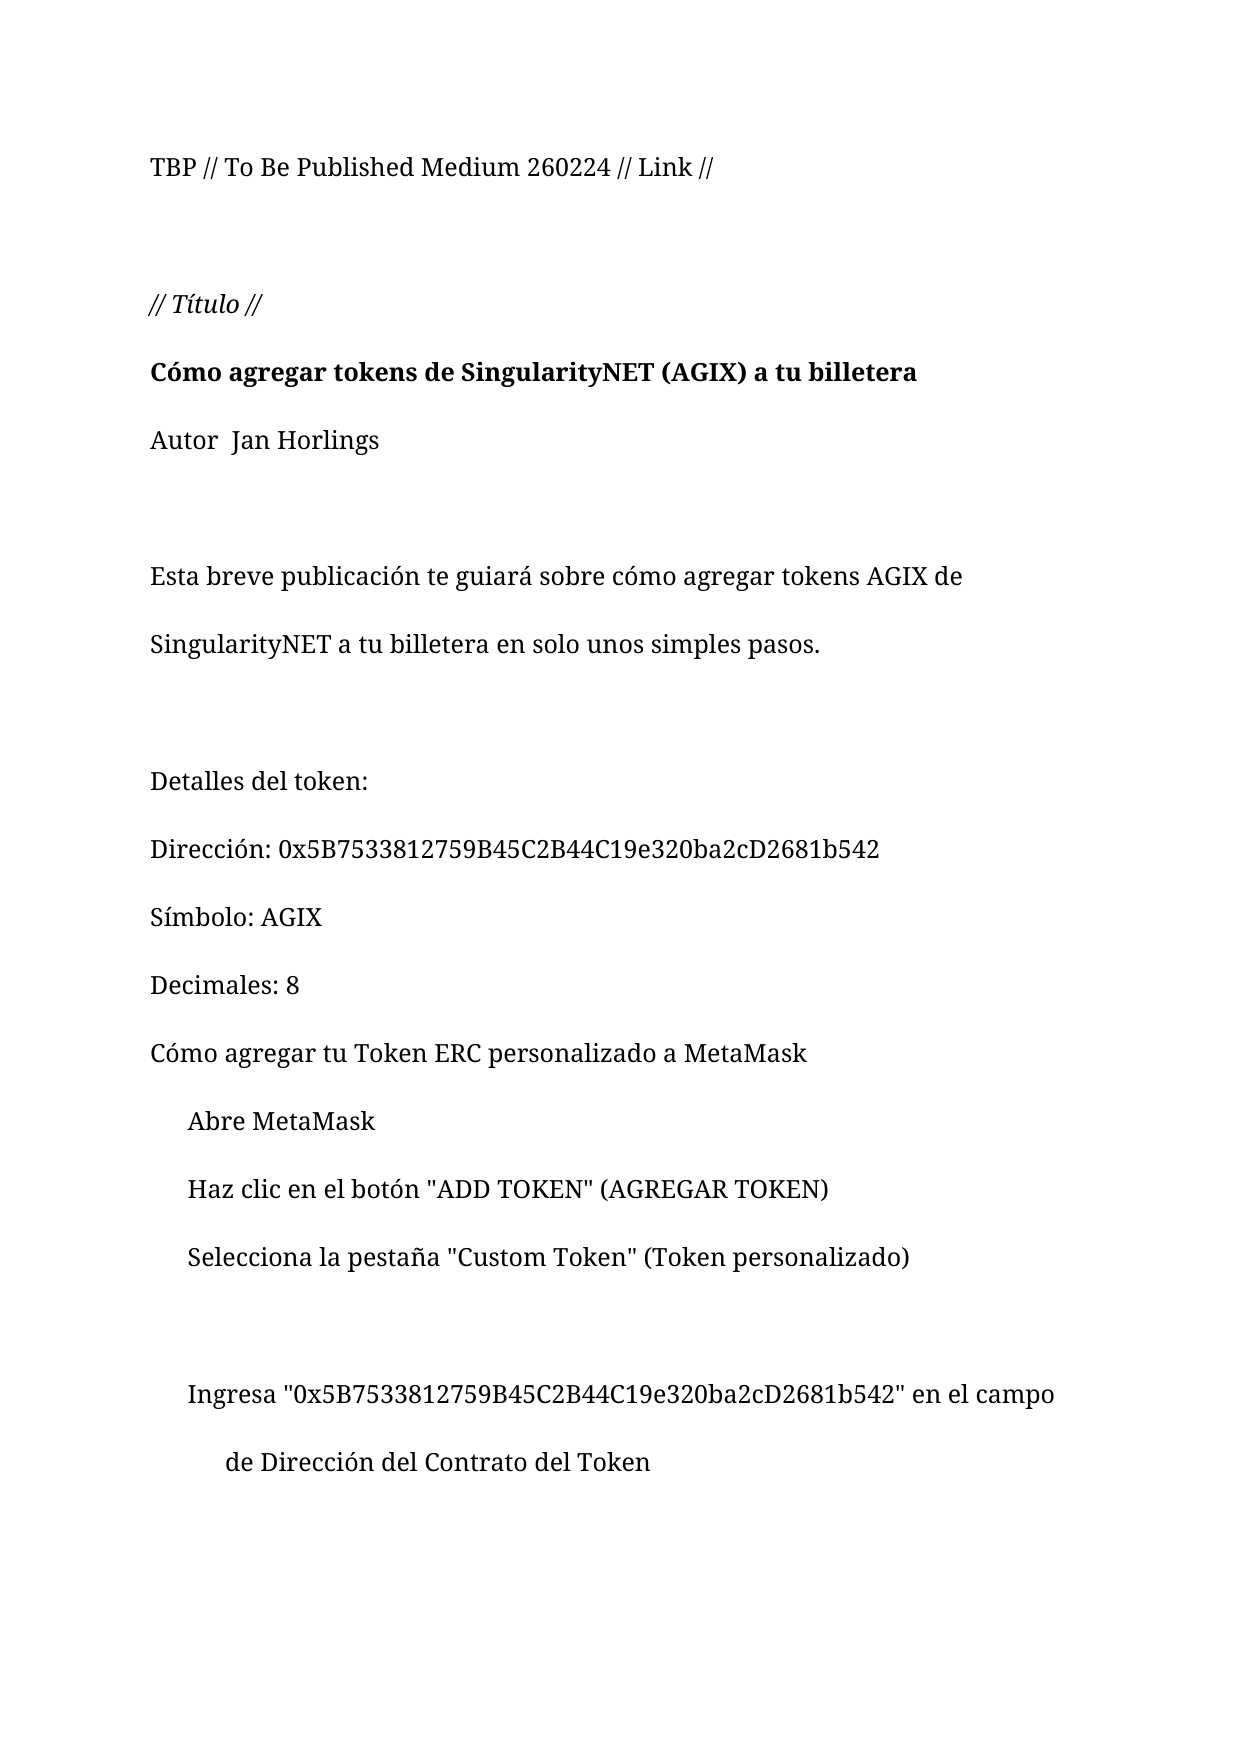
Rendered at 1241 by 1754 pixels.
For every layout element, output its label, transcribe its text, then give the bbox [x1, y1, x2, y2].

text Autor Jan Horlings [150, 422, 1090, 457]
list Haz clic en el botón "ADD TOKEN" (AGREGAR TOKEN) [187, 1172, 1090, 1206]
list Ingresa "0x5B7533812759B45C2B44C19e320ba2cD2681b542" en el campo de Dirección del Contrato del Token [187, 1376, 1090, 1478]
text Esta breve publicación te guiará sobre cómo agregar tokens AGIX de SingularityNET a tu billetera en solo unos simples pasos. [150, 559, 1090, 661]
text Símbolo: AGIX [150, 899, 1090, 933]
text Cómo agregar tokens de SingularityNET (AGIX) a tu billetera [150, 354, 1090, 388]
text // Título // [150, 286, 1090, 320]
text Decimales: 8 [150, 967, 1090, 1002]
text Cómo agregar tu Token ERC personalizado a MetaMask [150, 1036, 1090, 1070]
text TBP // To Be Published Medium 260224 // Link // [150, 150, 1090, 184]
list Abre MetaMask [187, 1104, 1090, 1138]
text Detalles del token: [150, 763, 1090, 797]
list Selecciona la pestaña "Custom Token" (Token personalizado) [187, 1240, 1090, 1274]
text Dirección: 0x5B7533812759B45C2B44C19e320ba2cD2681b542 [150, 831, 1090, 865]
